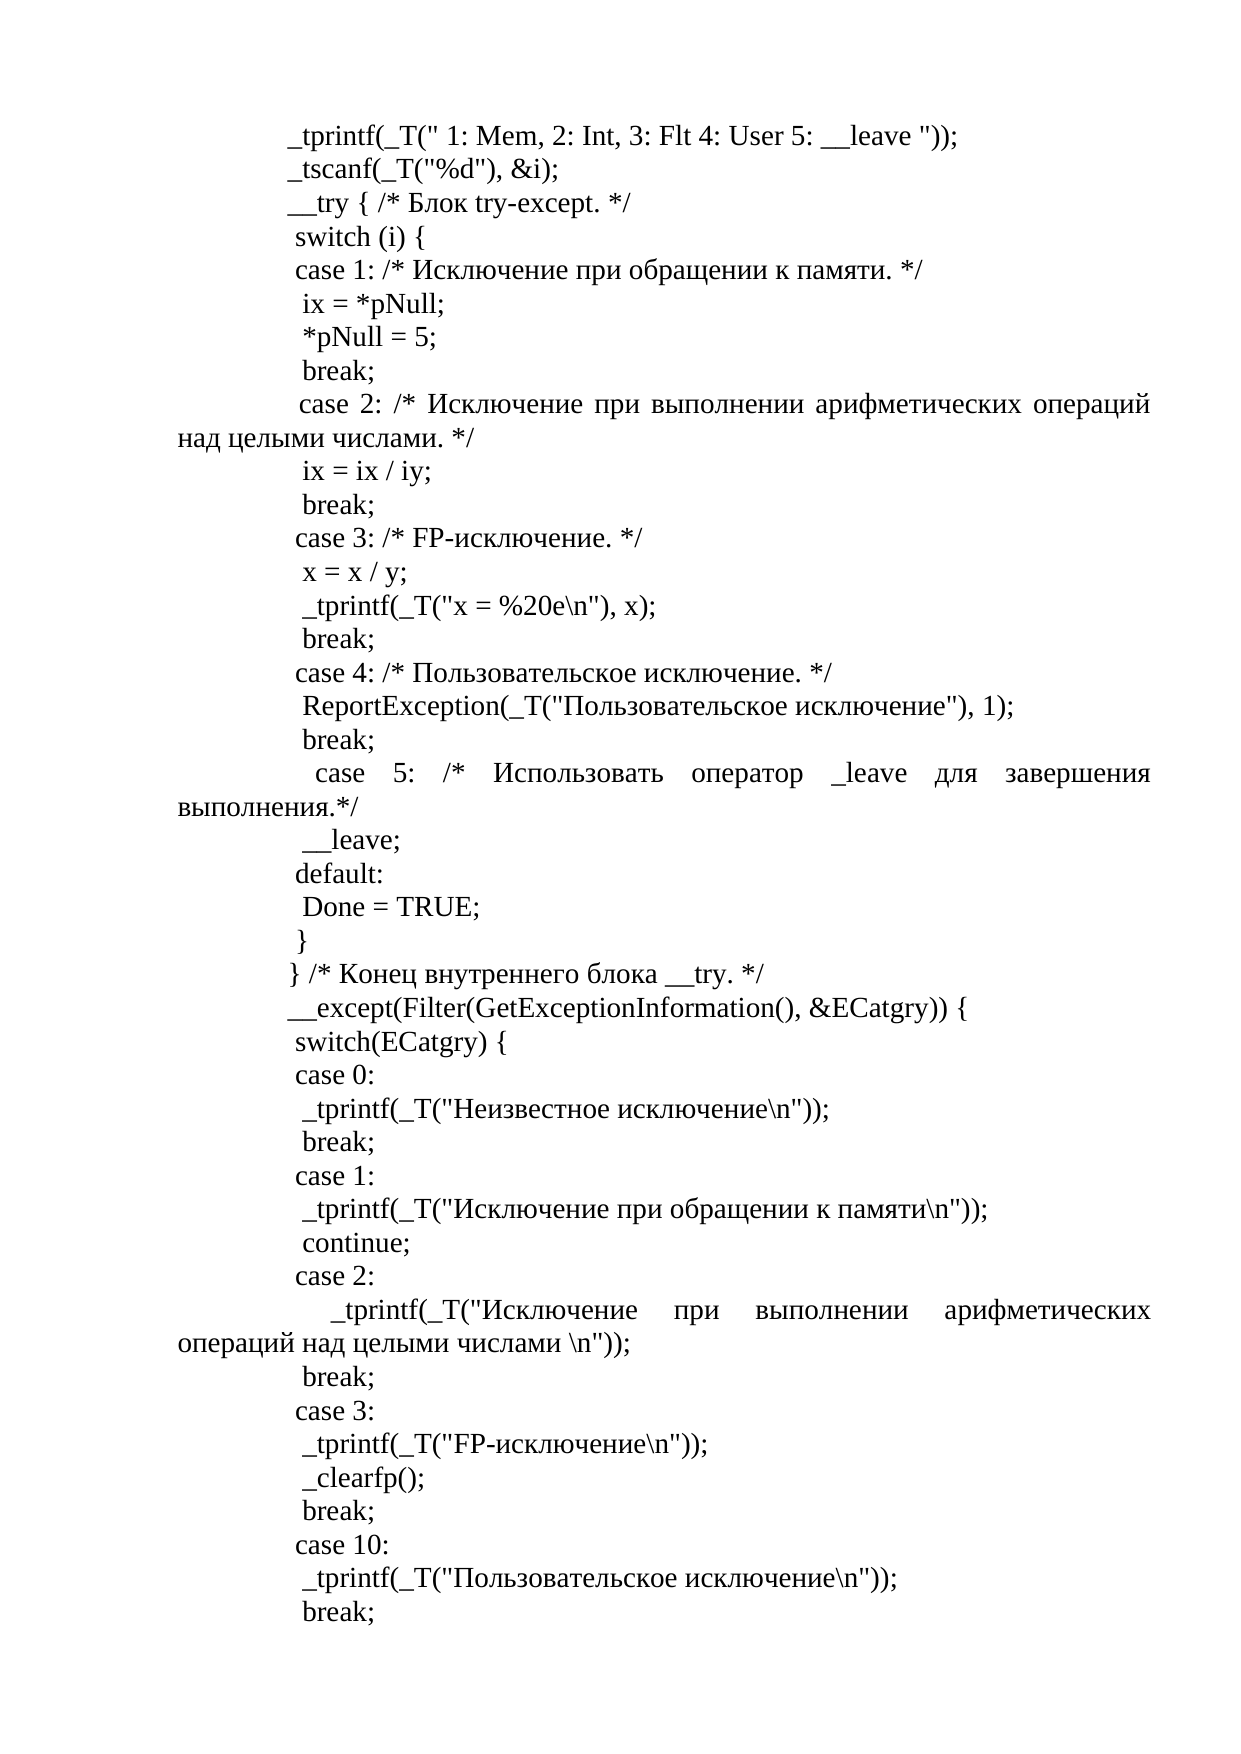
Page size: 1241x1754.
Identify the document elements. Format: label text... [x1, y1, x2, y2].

text _tprintf(_T("x = %20e\n"), x); [177, 588, 1152, 621]
text case 2: /* Исключение при выполнении арифметических операций над целыми числами. */ [177, 386, 1152, 453]
text } [177, 923, 1152, 957]
text *pNull = 5; [177, 319, 1152, 353]
text _tprintf(_T("Пользовательское исключение\n")); [177, 1560, 1152, 1594]
text case 1: [177, 1158, 1152, 1191]
text x = x / у; [177, 554, 1152, 588]
text Done = TRUE; [177, 889, 1152, 923]
text break; [177, 1124, 1152, 1158]
text } /* Конец внутреннего блока __try. */ [177, 957, 1152, 990]
text case 10: [177, 1527, 1152, 1560]
text switch (i) { [177, 219, 1152, 252]
text break; [177, 621, 1152, 655]
text _clearfp(); [177, 1460, 1152, 1493]
text _tprintf(_T("Исключение при обращении к памяти\n")); [177, 1191, 1152, 1225]
text break; [177, 353, 1152, 386]
text break; [177, 722, 1152, 755]
text ix = ix / iy; [177, 453, 1152, 487]
text case 5: /* Использовать оператор _leave для завершения выполнения.*/ [177, 755, 1152, 822]
text default: [177, 856, 1152, 889]
text break; [177, 1493, 1152, 1527]
text _tscanf(_T("%d"), &i); [177, 152, 1152, 185]
text _tprintf(_T("Исключение при выполнении арифметических операций над целыми числами \n")); [177, 1292, 1152, 1359]
text __except(Filter(GetExceptionInformation(), &ECatgry)) { [177, 990, 1152, 1024]
text break; [177, 487, 1152, 521]
text _tprintf(_Т("FР-исключение\n")); [177, 1426, 1152, 1460]
text case 2: [177, 1258, 1152, 1292]
text ix = *pNull; [177, 286, 1152, 319]
text break; [177, 1359, 1152, 1393]
text __leave; [177, 822, 1152, 856]
text continue; [177, 1225, 1152, 1258]
text case 3: [177, 1393, 1152, 1426]
text _tprintf(_T(" 1: Mem, 2: Int, 3: Flt 4: User 5: __leave ")); [177, 118, 1152, 152]
text case 4: /* Пользовательское исключение. */ [177, 655, 1152, 688]
text case 3: /* FP-исключение. */ [177, 521, 1152, 554]
text case 1: /* Исключение при обращении к памяти. */ [177, 252, 1152, 286]
text ReportException(_T("Пользовательское исключение"), 1); [177, 688, 1152, 722]
text switch(ECatgry) { [177, 1024, 1152, 1057]
text case 0: [177, 1057, 1152, 1091]
text __try { /* Блок try-except. */ [177, 185, 1152, 219]
text break; [177, 1594, 1152, 1627]
text _tprintf(_T("Неизвестное исключение\n")); [177, 1091, 1152, 1124]
